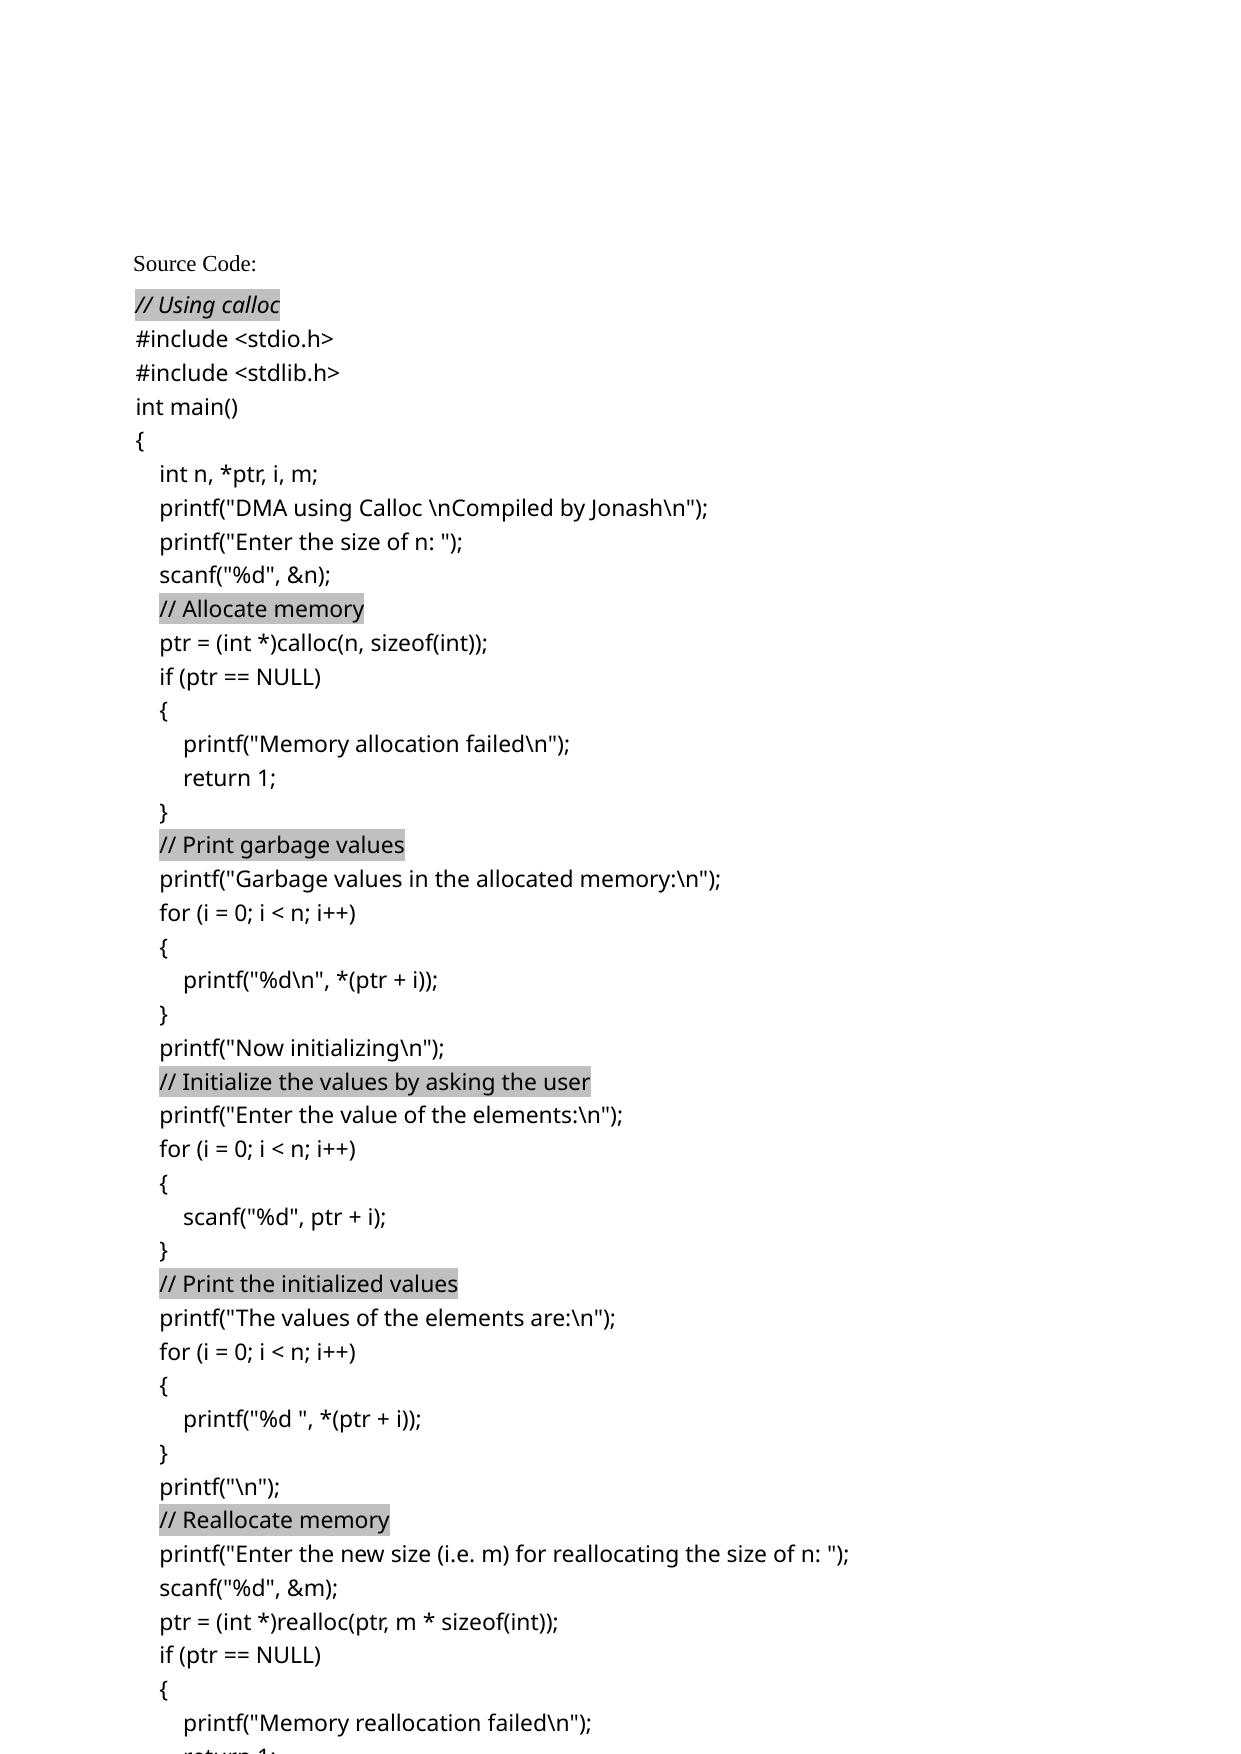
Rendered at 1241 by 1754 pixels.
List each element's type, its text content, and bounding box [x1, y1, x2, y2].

text Source Code: [133, 250, 1181, 276]
